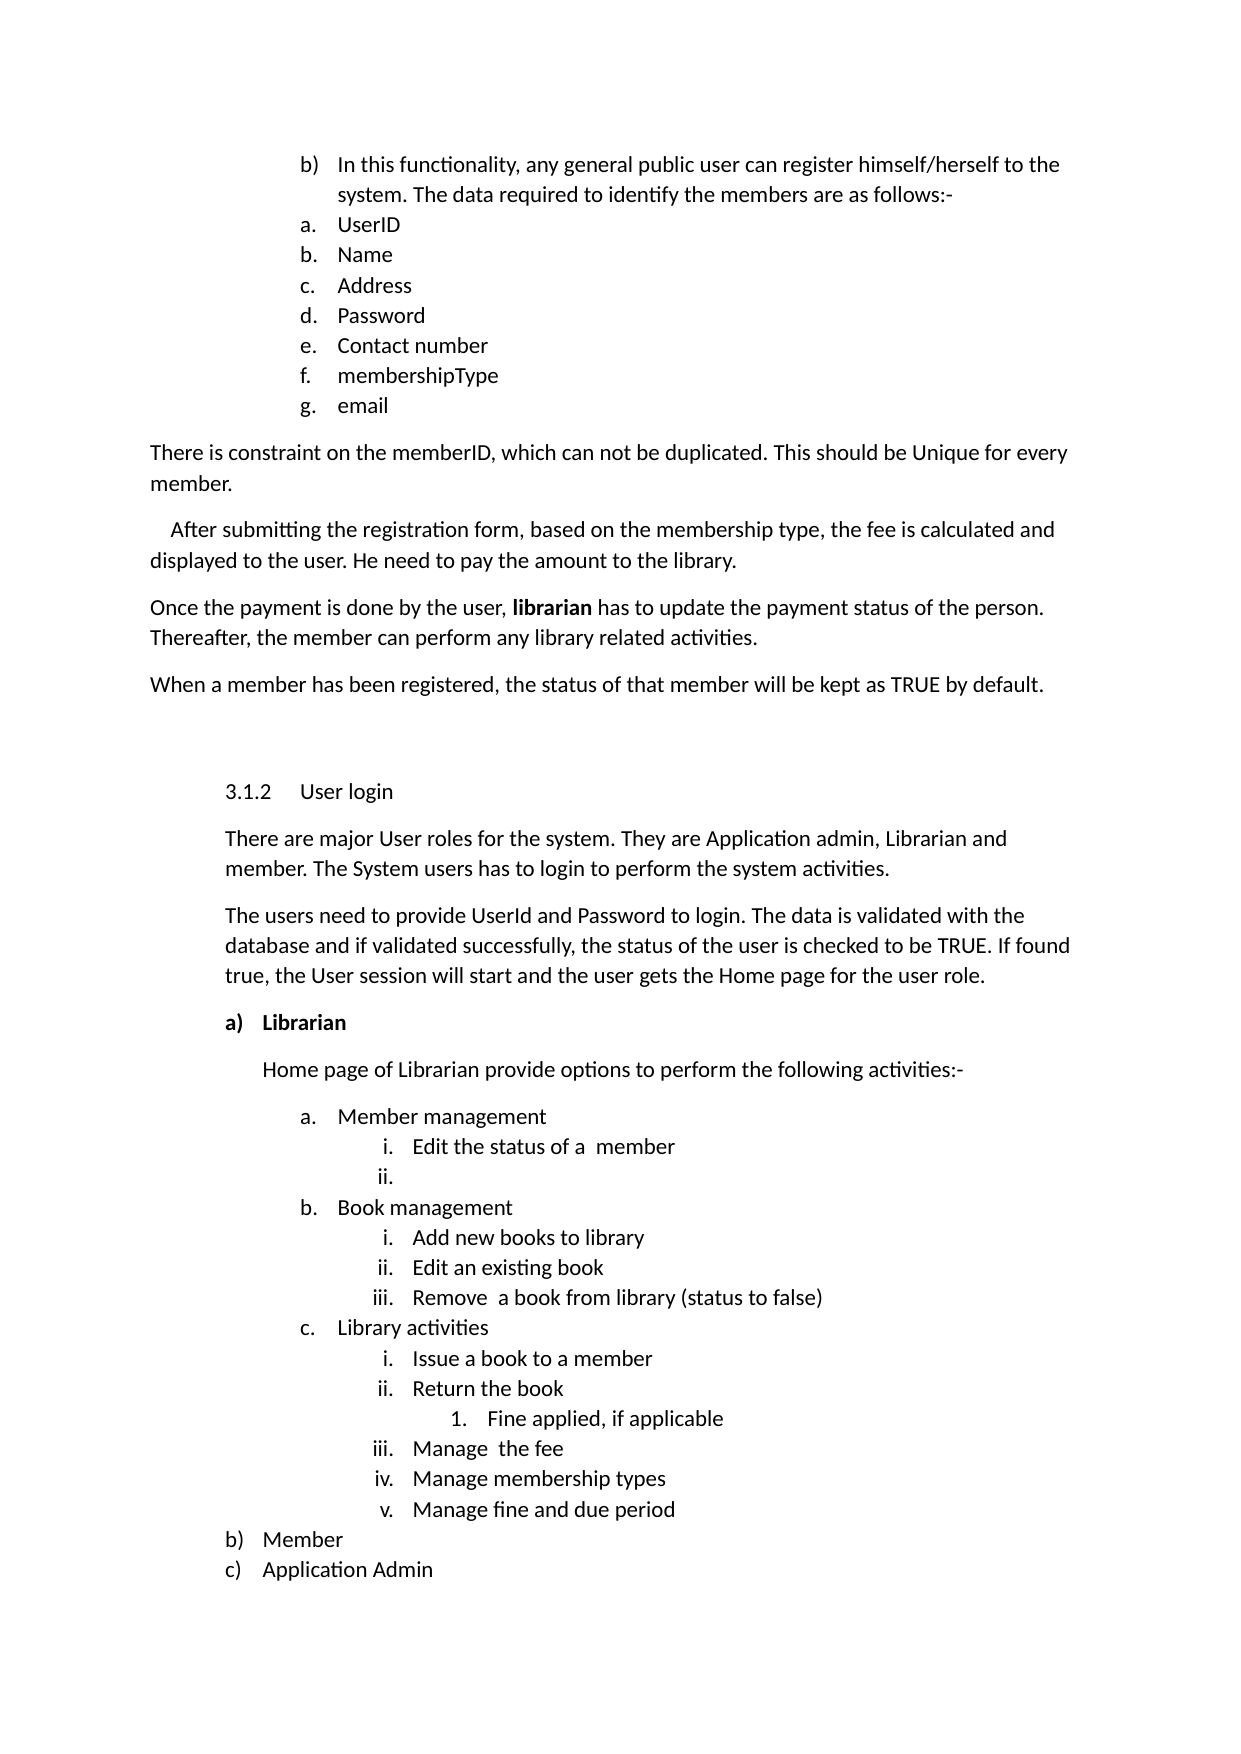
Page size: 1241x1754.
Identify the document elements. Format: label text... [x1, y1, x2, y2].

text The users need to provide UserId and Password to login. The data is validated with the database and if validated successfully, the status of the user is checked to be TRUE. If found true, the User session will start and the user gets the Home page for the user role. [225, 901, 1090, 989]
list Fine applied, if applicable [450, 1404, 1090, 1432]
list Application Admin [225, 1555, 1090, 1583]
list Manage fine and due period [394, 1495, 1090, 1523]
list Contact number [300, 331, 1090, 359]
list In this functionality, any general public user can register himself/herself to the system. The data required to identify the members are as follows:- [300, 150, 1090, 208]
text Home page of Librarian provide options to perform the following activities:- [262, 1055, 1090, 1083]
text There is constraint on the memberID, which can not be duplicated. This should be Unique for every member. [150, 438, 1090, 497]
list Manage membership types [394, 1464, 1090, 1493]
list Edit an existing book [394, 1253, 1090, 1281]
list membershipType [300, 361, 1090, 389]
list Manage the fee [394, 1434, 1090, 1462]
list Book management [300, 1193, 1090, 1221]
list Issue a book to a member [394, 1344, 1090, 1372]
text There are major User roles for the system. They are Application admin, Librarian and member. The System users has to login to perform the system activities. [225, 824, 1090, 882]
list email [300, 392, 1090, 420]
list Add new books to library [394, 1223, 1090, 1251]
text When a member has been registered, the status of that member will be kept as TRUE by default. [150, 670, 1090, 698]
list Member management [300, 1102, 1090, 1130]
list User login [225, 777, 1090, 805]
list Remove a book from library (status to false) [394, 1283, 1090, 1311]
list Address [300, 271, 1090, 299]
list Edit the status of a member [394, 1132, 1090, 1160]
list Name [300, 241, 1090, 269]
list Member [225, 1525, 1090, 1553]
list Password [300, 301, 1090, 329]
text Once the payment is done by the user, librarian has to update the payment status of the person. Thereafter, the member can perform any library related activities. [150, 593, 1090, 651]
list Library activities [300, 1313, 1090, 1342]
list Return the book [394, 1374, 1090, 1402]
list Librarian [225, 1008, 1090, 1036]
list UserID [300, 210, 1090, 238]
text After submitting the registration form, based on the membership type, the fee is calculated and displayed to the user. He need to pay the amount to the library. [150, 516, 1090, 574]
